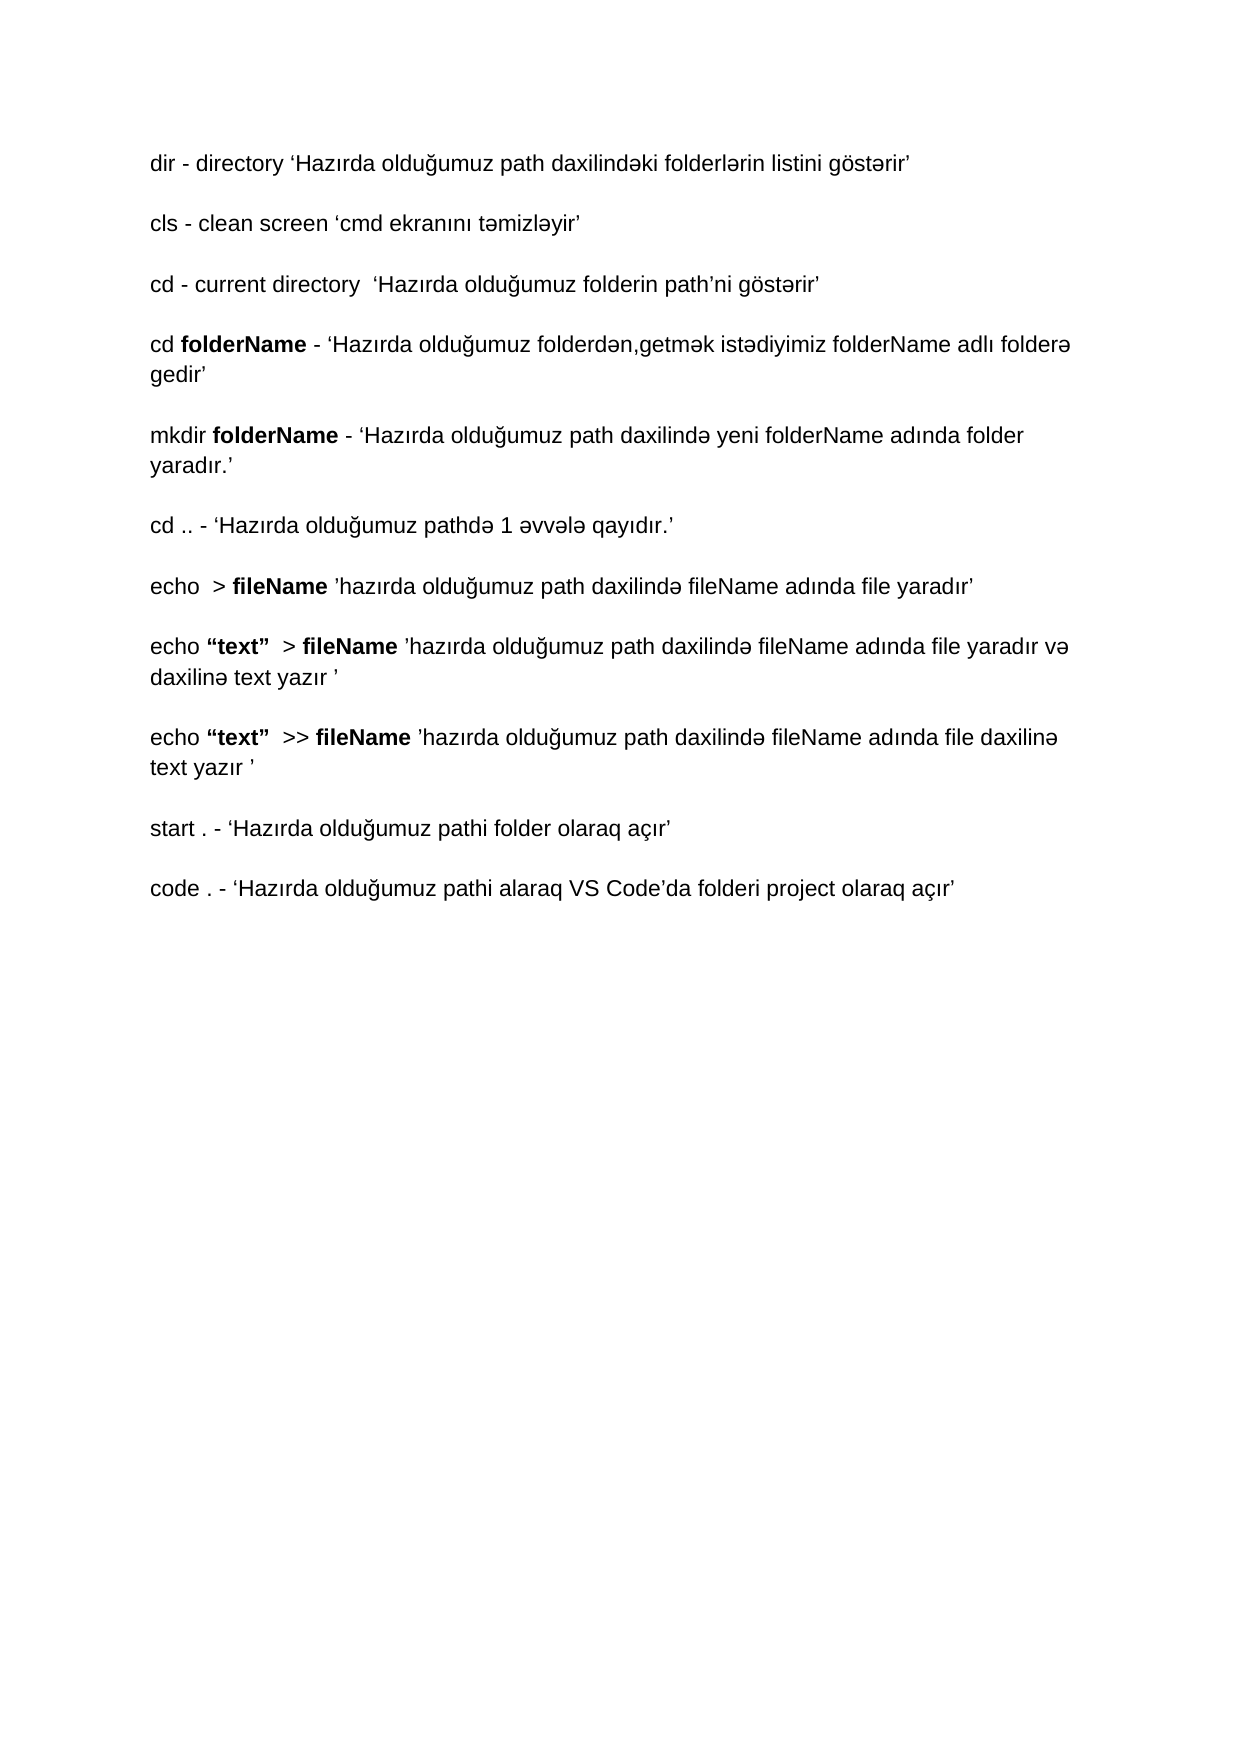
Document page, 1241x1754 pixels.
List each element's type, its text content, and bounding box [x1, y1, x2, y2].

text echo > fileName ’hazırda olduğumuz path daxilində fileName adında file yaradır’ [150, 573, 1090, 599]
text echo “text” >> fileName ’hazırda olduğumuz path daxilində fileName adında file daxilinə text yazır ’ [150, 724, 1090, 781]
text cls - clean screen ‘cmd ekranını təmizləyir’ [150, 210, 1090, 237]
text cd folderName - ‘Hazırda olduğumuz folderdən,getmək istədiyimiz folderName adlı folderə gedir’ [150, 331, 1090, 388]
text code . - ‘Hazırda olduğumuz pathi alaraq VS Code’da folderi project olaraq açır’ [150, 875, 1090, 901]
text cd .. - ‘Hazırda olduğumuz pathdə 1 əvvələ qayıdır.’ [150, 512, 1090, 539]
text dir - directory ‘Hazırda olduğumuz path daxilindəki folderlərin listini göstərir’ [150, 150, 1090, 176]
text echo “text” > fileName ’hazırda olduğumuz path daxilində fileName adında file yaradır və daxilinə text yazır ’ [150, 633, 1090, 690]
text mkdir folderName - ‘Hazırda olduğumuz path daxilində yeni folderName adında folder yaradır.’ [150, 422, 1090, 478]
text cd - current directory ‘Hazırda olduğumuz folderin path’ni göstərir’ [150, 271, 1090, 297]
text start . - ‘Hazırda olduğumuz pathi folder olaraq açır’ [150, 814, 1090, 841]
